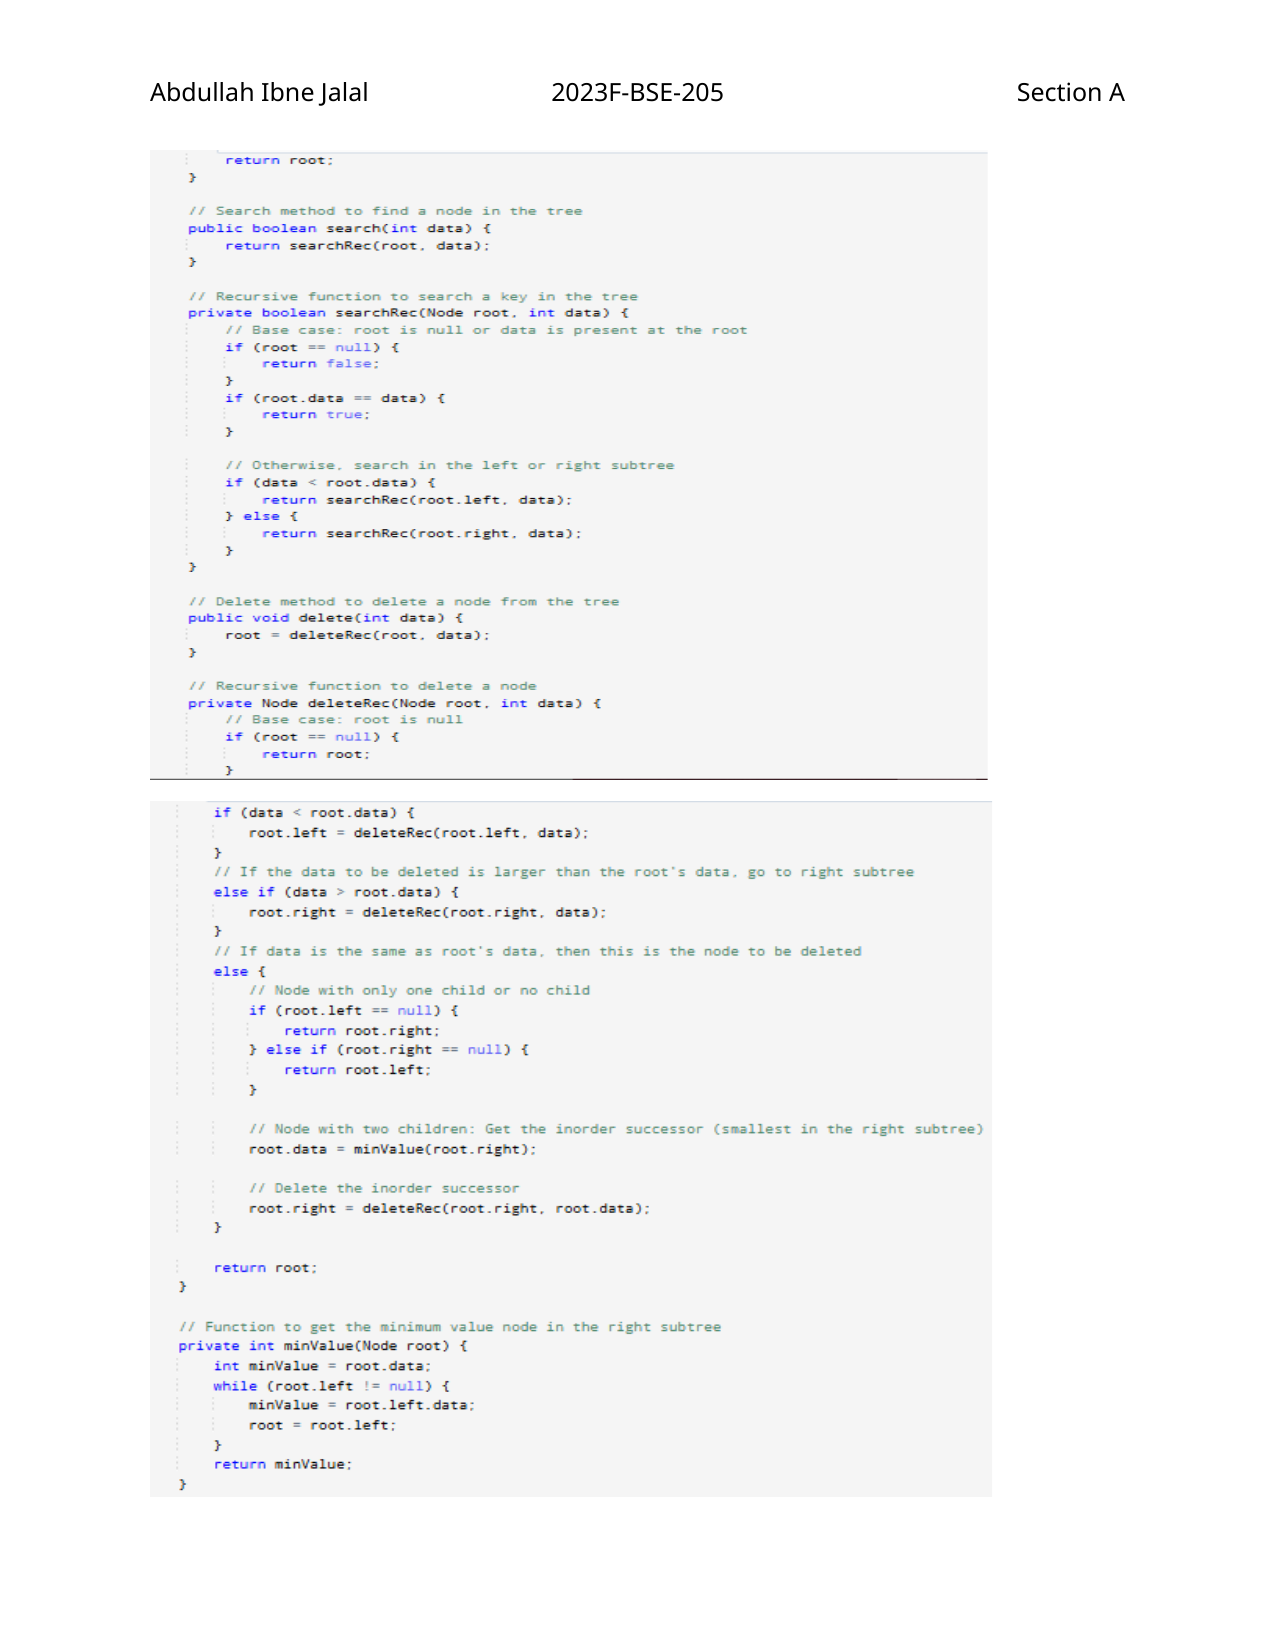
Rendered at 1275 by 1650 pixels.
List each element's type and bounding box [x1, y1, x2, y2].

picture [150, 801, 993, 1497]
picture [150, 150, 988, 780]
